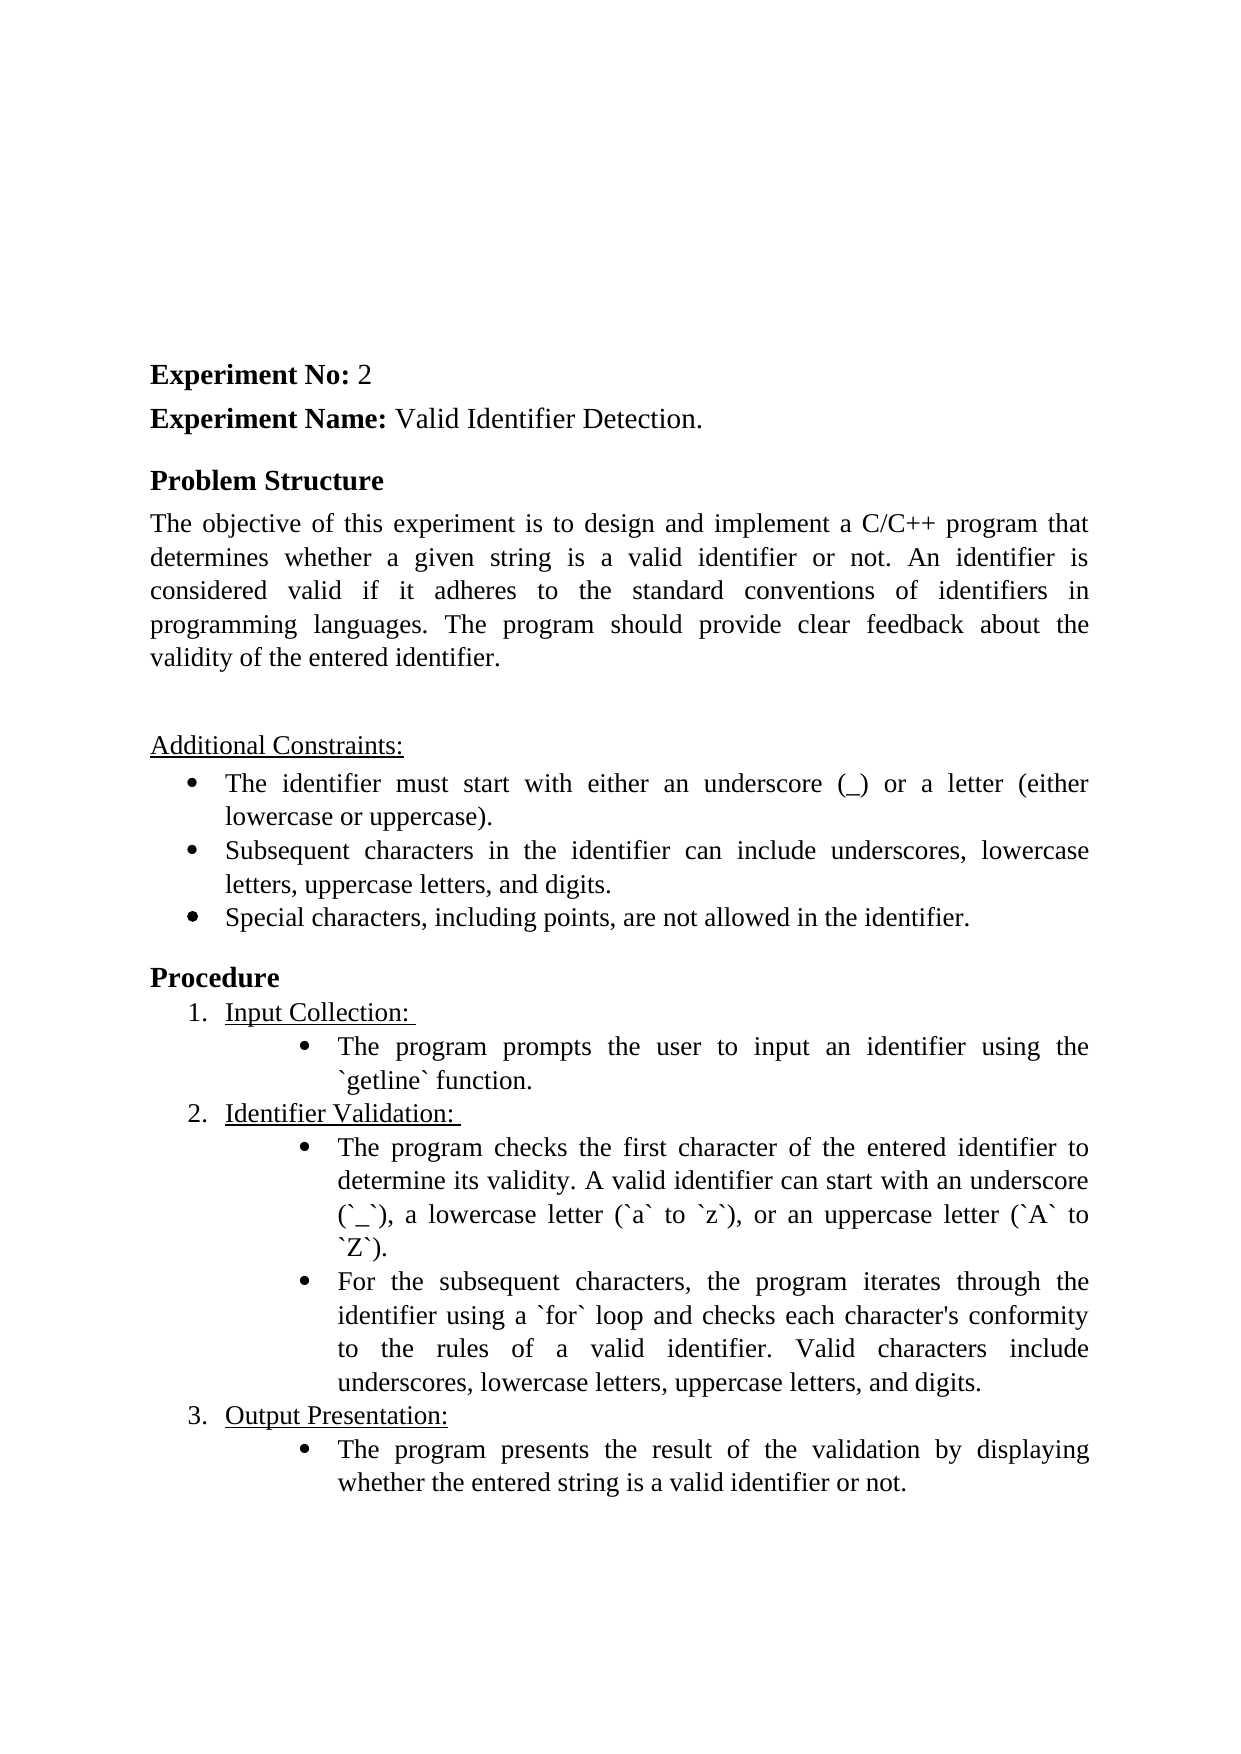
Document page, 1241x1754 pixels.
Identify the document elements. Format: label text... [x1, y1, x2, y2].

list The identifier must start with either an underscore (_) or a letter (either lowercase or uppercase). [187, 767, 1090, 832]
list Identifier Validation: [187, 1097, 1090, 1128]
text Additional Constraints: [150, 729, 1090, 760]
text Procedure [150, 960, 1090, 994]
text Problem Structure [150, 463, 1090, 496]
list The program prompts the user to input an identifier using the `getline` function. [300, 1030, 1090, 1095]
text The objective of this experiment is to design and implement a C/C++ program that determines whether a given string is a valid identifier or not. An identifier is considered valid if it adheres to the standard conventions of identifiers in programming languages. The program should provide clear feedback about the validity of the entered identifier. [150, 507, 1090, 672]
list The program checks the first character of the entered identifier to determine its validity. A valid identifier can start with an underscore (`_`), a lowercase letter (`a` to `z`), or an uppercase letter (`A` to `Z`). [300, 1131, 1090, 1263]
text Experiment No: 2 [150, 357, 1090, 391]
list The program presents the result of the validation by displaying whether the entered string is a valid identifier or not. [300, 1433, 1090, 1498]
list Subsequent characters in the identifier can include underscores, lowercase letters, uppercase letters, and digits. [187, 834, 1090, 899]
list Special characters, including points, are not allowed in the identifier. [187, 901, 1090, 933]
list Output Presentation: [187, 1399, 1090, 1431]
text Experiment Name: Valid Identifier Detection. [150, 401, 1090, 435]
list For the subsequent characters, the program iterates through the identifier using a `for` loop and checks each character's conformity to the rules of a valid identifier. Valid characters include underscores, lowercase letters, uppercase letters, and digits. [300, 1265, 1090, 1397]
list Input Collection: [187, 997, 1090, 1028]
